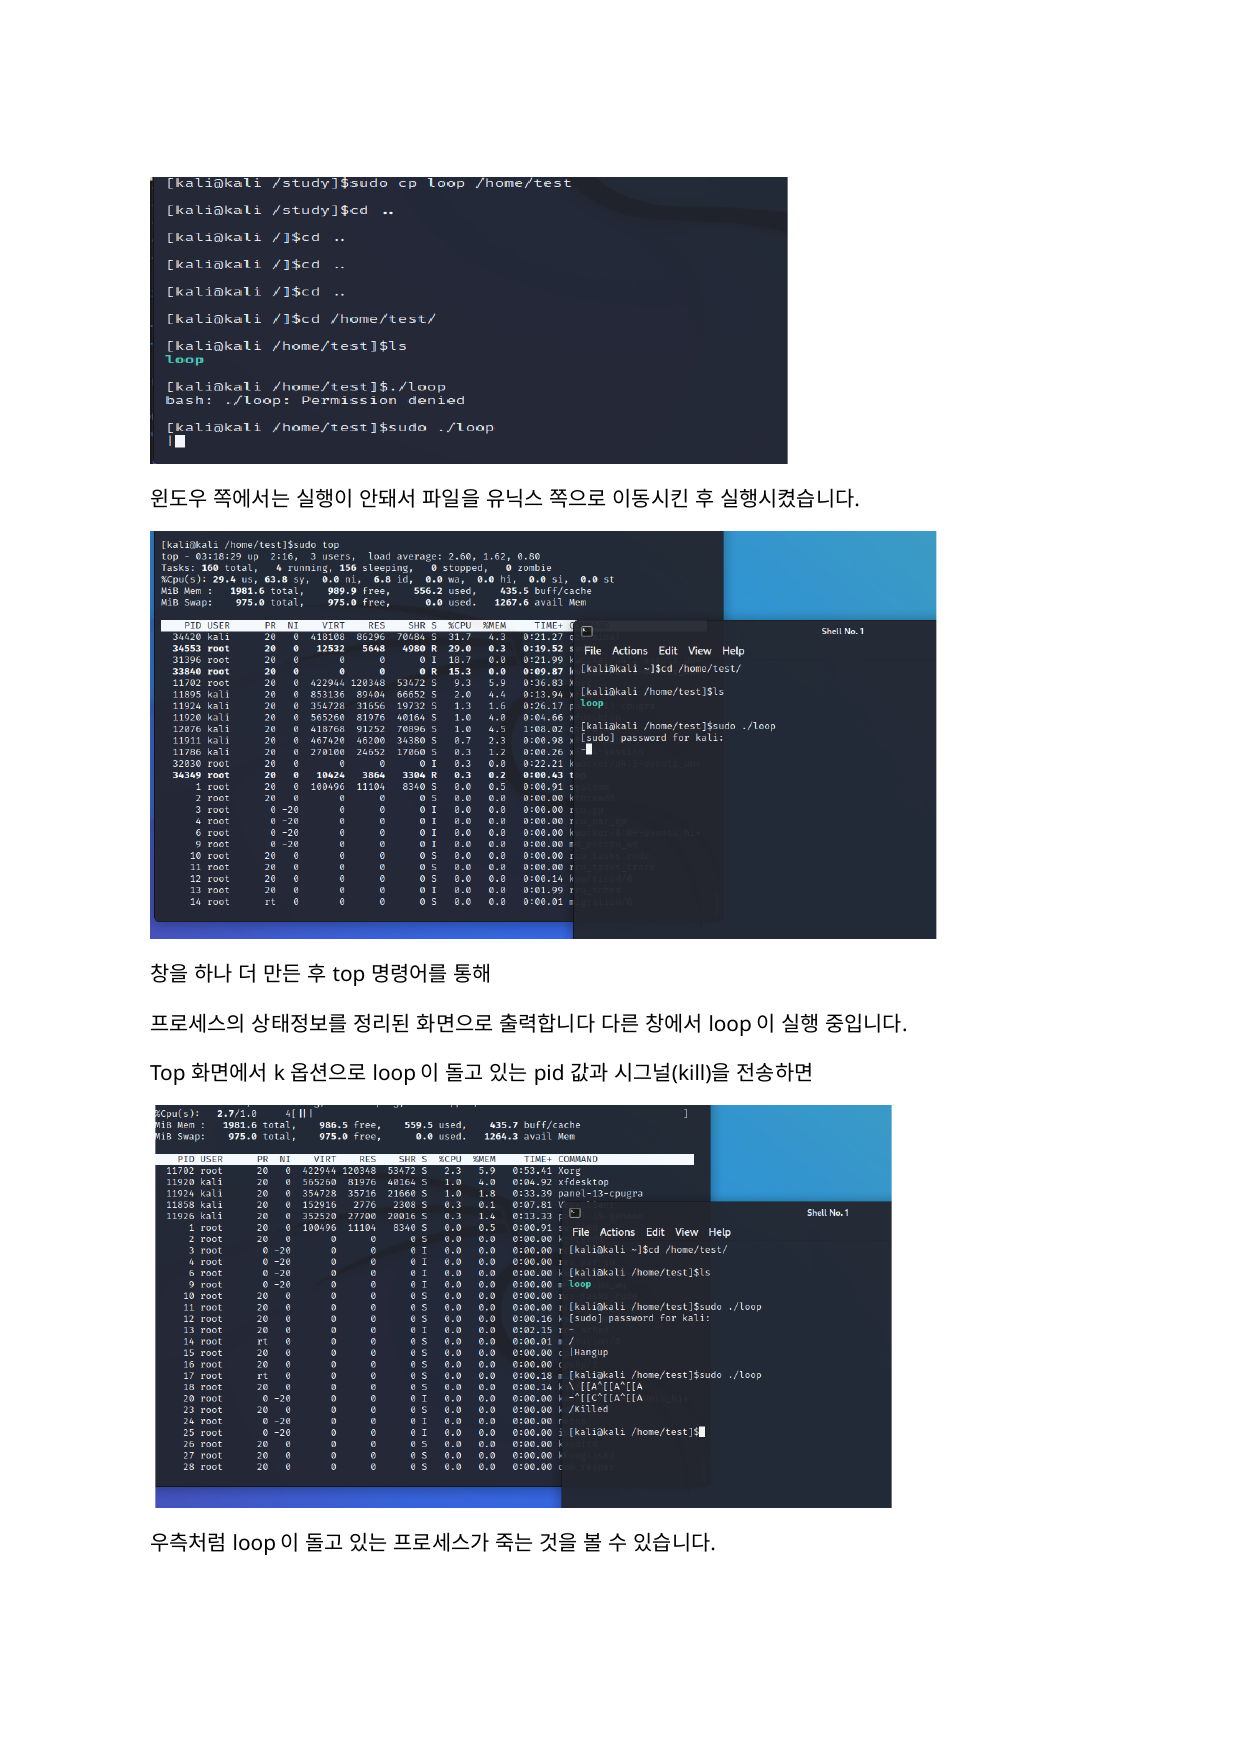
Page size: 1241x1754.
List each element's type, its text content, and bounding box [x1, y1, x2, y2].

text 윈도우 쪽에서는 실행이 안돼서 파일을 유닉스 쪽으로 이동시킨 후 실행시켰습니다. [150, 482, 1090, 513]
picture [150, 531, 937, 939]
picture [150, 177, 788, 464]
text 프로세스의 상태정보를 정리된 화면으로 출력합니다 다른 창에서 loop이 실행 중입니다. [150, 1007, 1090, 1037]
text Top 화면에서 k 옵션으로 loop이 돌고 있는 pid 값과 시그널(kill)을 전송하면 [150, 1056, 1090, 1087]
picture [155, 1105, 892, 1508]
text 우측처럼 loop이 돌고 있는 프로세스가 죽는 것을 볼 수 있습니다. [150, 1526, 1090, 1556]
text 창을 하나 더 만든 후 top 명령어를 통해 [150, 957, 1090, 988]
